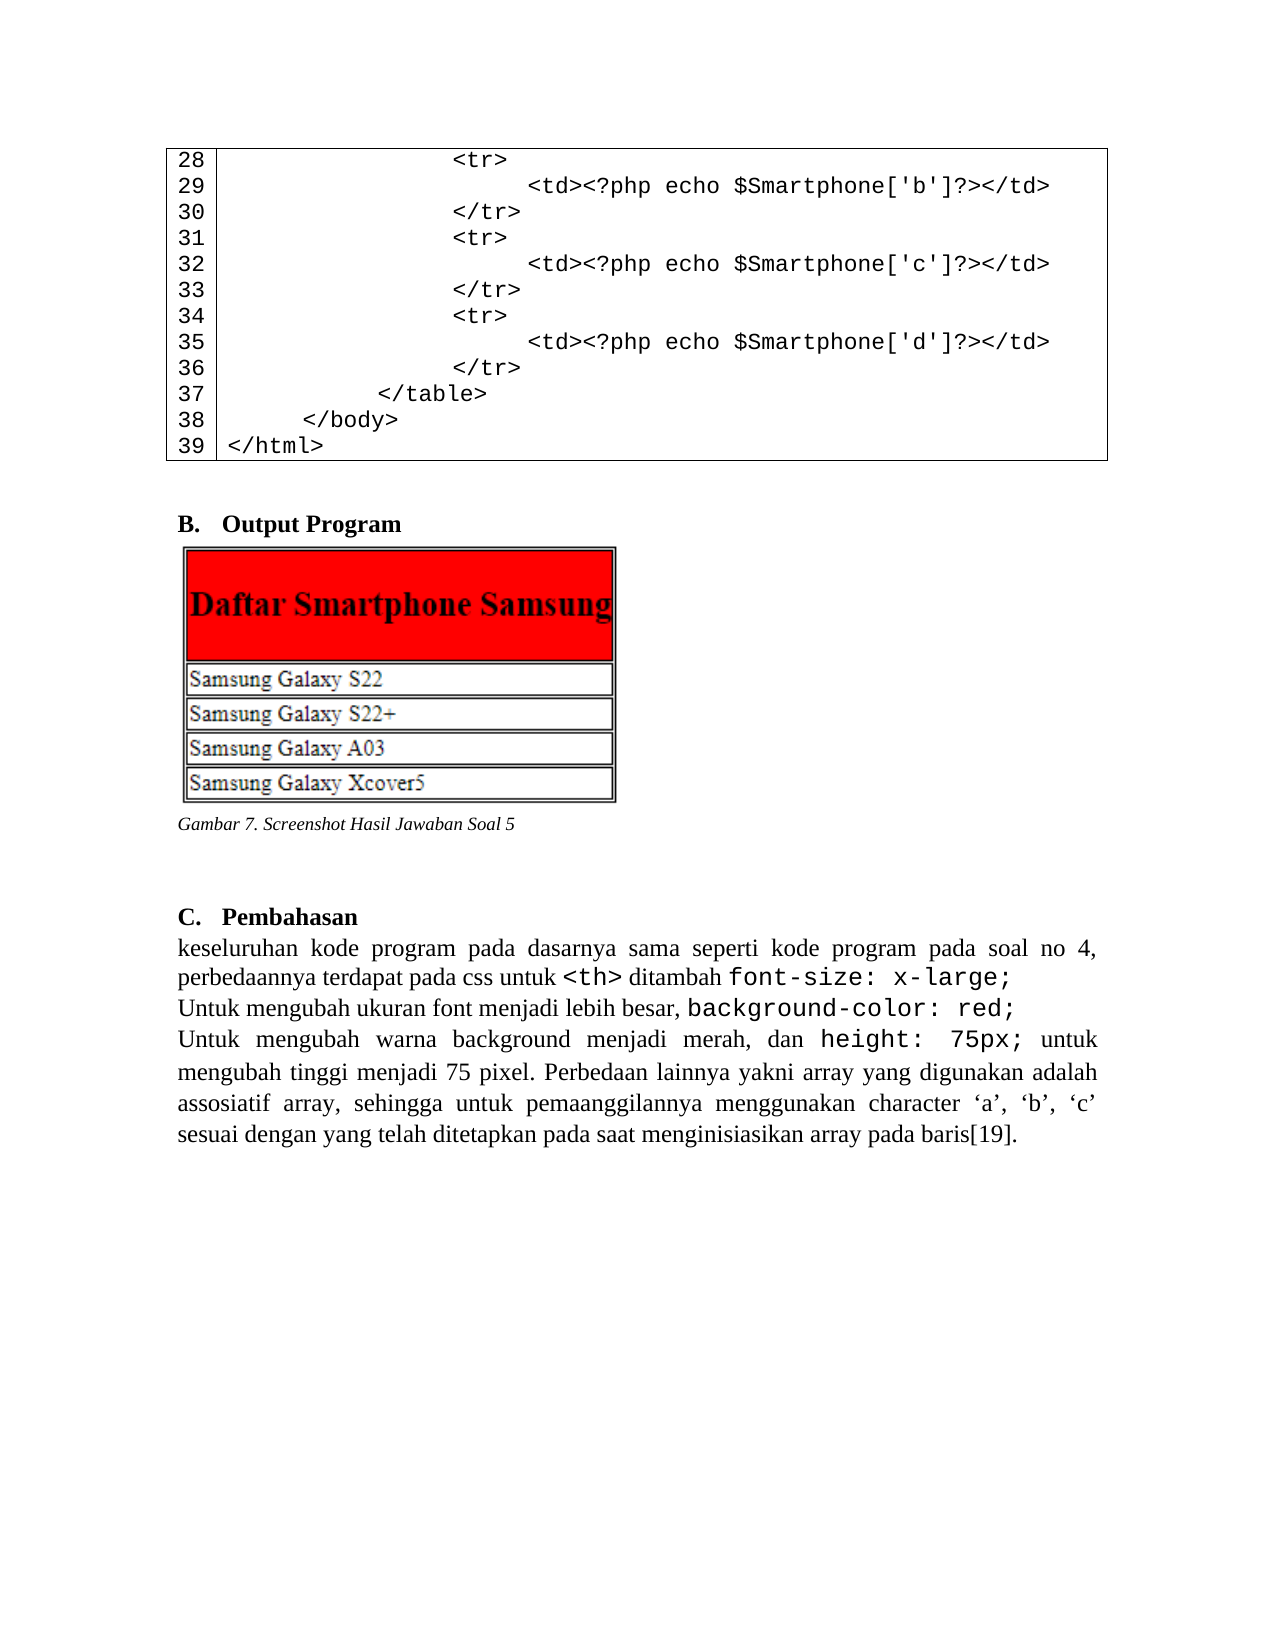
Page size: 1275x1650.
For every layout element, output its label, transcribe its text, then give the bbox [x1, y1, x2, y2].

subtitle Pembahasan [177, 902, 1098, 931]
picture [177, 539, 626, 811]
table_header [217, 149, 1107, 460]
text Untuk mengubah warna background menjadi merah, dan height: 75px; untuk mengubah tinggi menjadi 75 pixel. Perbedaan lainnya yakni array yang digunakan adalah assosiatif array, sehingga untuk pemaanggilannya menggunakan character ‘a’, ‘b’, ‘c’ sesuai dengan yang telah ditetapkan pada saat menginisiasikan array pada baris[19]. [177, 1024, 1098, 1148]
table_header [167, 149, 216, 460]
text keseluruhan kode program pada dasarnya sama seperti kode program pada soal no 4, perbedaannya terdapat pada css untuk <th> ditambah font-size: x-large; [177, 933, 1098, 993]
text Untuk mengubah ukuran font menjadi lebih besar, background-color: red; [177, 993, 1098, 1024]
subtitle Output Program [177, 509, 1098, 537]
